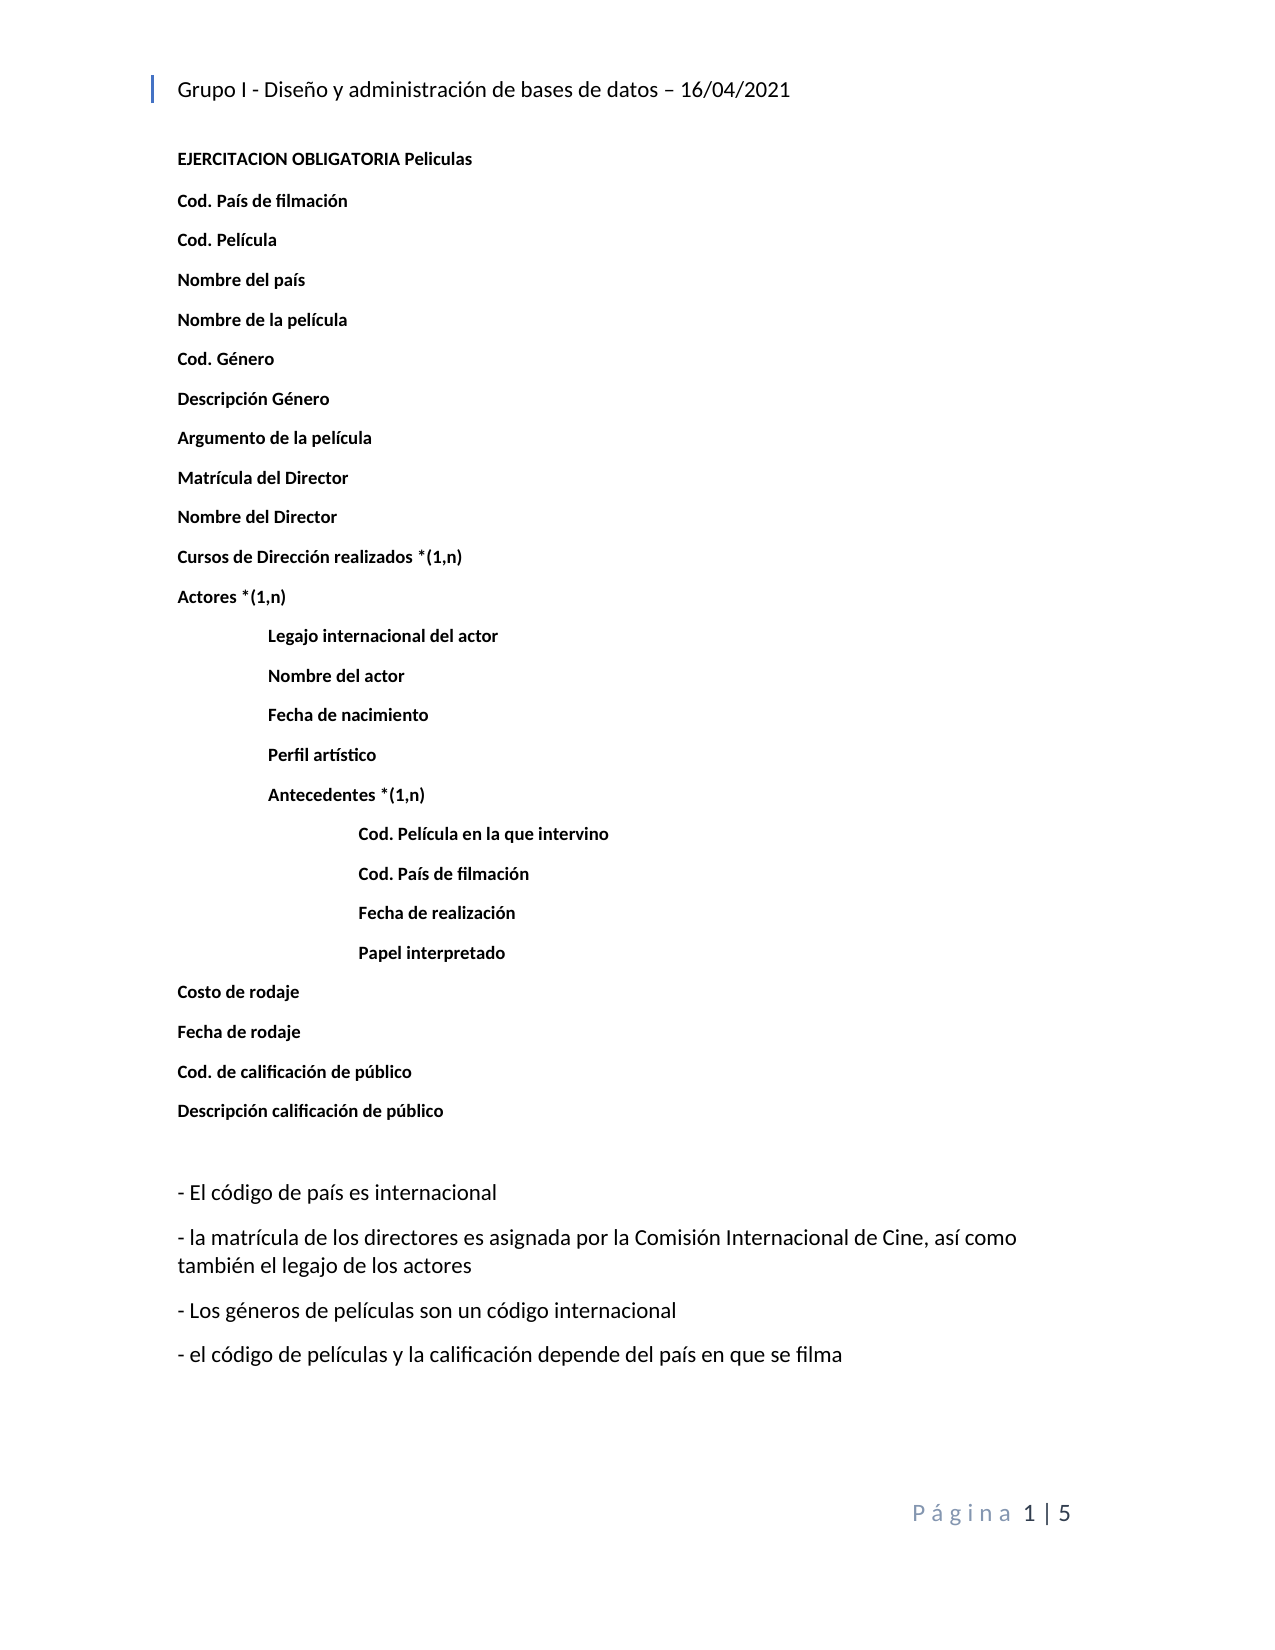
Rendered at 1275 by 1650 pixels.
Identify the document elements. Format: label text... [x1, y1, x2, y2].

text Cod. de calificación de público [177, 1060, 1098, 1083]
text Cursos de Dirección realizados *(1,n) [177, 545, 1098, 568]
text Nombre del Director [177, 506, 1098, 528]
text Cod. Género [177, 347, 1098, 370]
text Cod. Película en la que intervino [325, 822, 1098, 845]
text - El código de país es internacional [177, 1178, 1098, 1207]
text Nombre del actor [251, 664, 1098, 687]
text - Los géneros de películas son un código internacional [177, 1296, 1098, 1324]
text EJERCITACION OBLIGATORIA Peliculas [177, 148, 1098, 171]
text Actores *(1,n) [177, 585, 1098, 608]
text Descripción calificación de público [177, 1099, 1098, 1122]
text Costo de rodaje [177, 981, 1098, 1003]
text Descripción Género [177, 387, 1098, 410]
text Argumento de la película [177, 426, 1098, 449]
text Matrícula del Director [177, 466, 1098, 489]
text - la matrícula de los directores es asignada por la Comisión Internacional de Cine, así como también el legajo de los actores [177, 1223, 1098, 1279]
text Antecedentes *(1,n) [251, 783, 1098, 806]
text Cod. País de filmación [325, 862, 1098, 885]
text Perfil artístico [251, 743, 1098, 766]
text Cod. Película [177, 228, 1098, 251]
text - el código de películas y la calificación depende del país en que se filma [177, 1341, 1098, 1369]
text Legajo internacional del actor [251, 624, 1098, 647]
text Nombre de la película [177, 308, 1098, 331]
text Papel interpretado [325, 941, 1098, 964]
text Fecha de realización [325, 901, 1098, 924]
text Fecha de rodaje [177, 1020, 1098, 1043]
text Nombre del país [177, 268, 1098, 291]
text Cod. País de filmación [177, 189, 1098, 212]
text Fecha de nacimiento [251, 703, 1098, 726]
